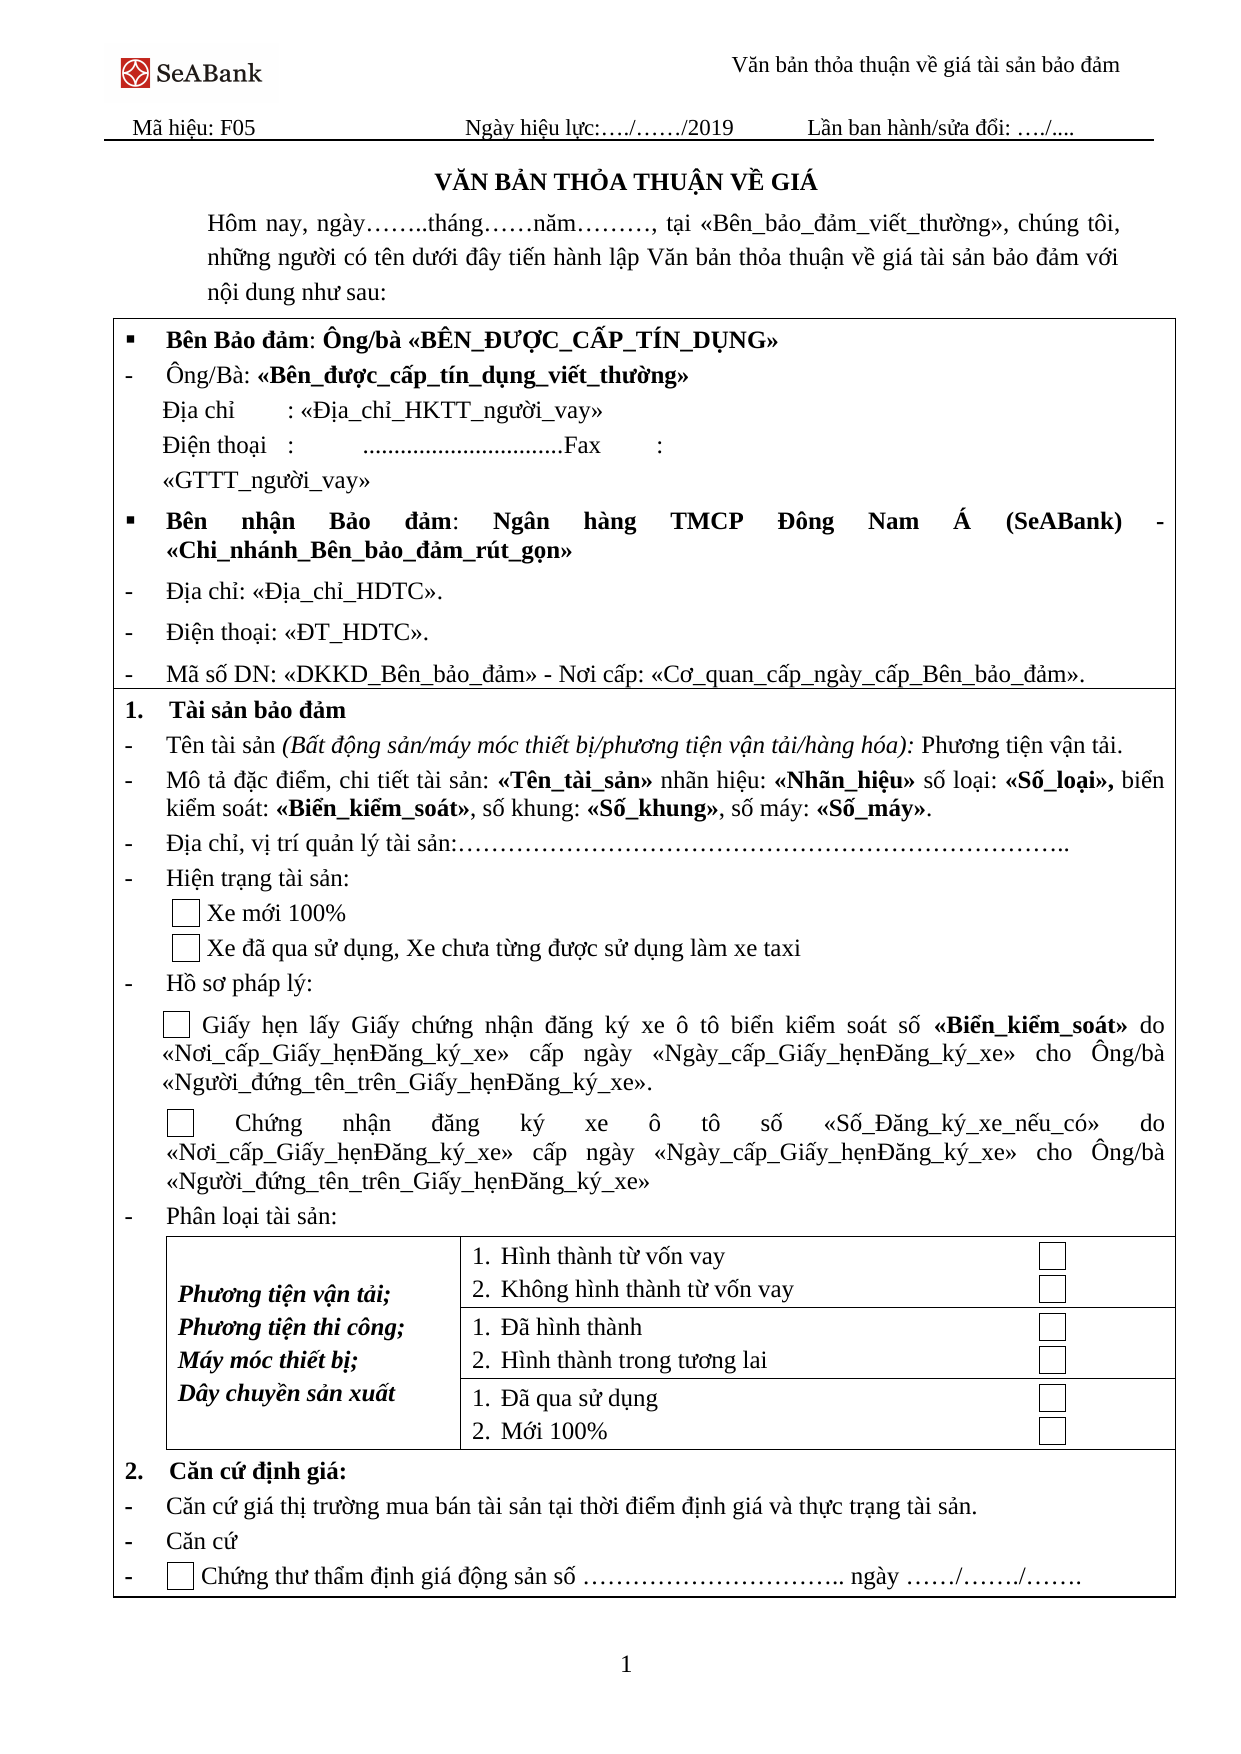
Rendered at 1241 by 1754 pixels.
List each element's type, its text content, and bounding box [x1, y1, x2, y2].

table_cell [114, 689, 1175, 1596]
text Hôm nay, ngày……..tháng……năm………, tại «Bên_bảo_đảm_viết_thường», chúng tôi, những người có tên dưới đây tiến hành lập Văn bản thỏa thuận về giá tài sản bảo đảm với nội dung như sau: [132, 208, 1120, 306]
table_header Bên Bảo đảm: Ông/bà «BÊN_ĐƯỢC_CẤP_TÍN_DỤNG» Ông/Bà: «Bên_được_cấp_tín_dụng_viết_thường» Địa chỉ : «Địa_chỉ_HKTT_người_vay» Điện thoại : Fax : «GTTT_người_vay» Bên nhận Bảo đảm: Ngân hàng TMCP Đông Nam Á (SeABank) - «Chi_nhánh_Bên_bảo_đảm_rút_gọn» Địa chỉ: «Địa_chỉ_HDTC». Điện thoại: «ĐT_HDTC». Mã số DN: «DKKD_Bên_bảo_đảm» - Nơi cấp: «Cơ_quan_cấp_ngày_cấp_Bên_bảo_đảm». [114, 319, 1175, 687]
text VĂN BẢN THỎA THUẬN VỀ GIÁ [132, 167, 1120, 196]
picture [104, 43, 279, 103]
